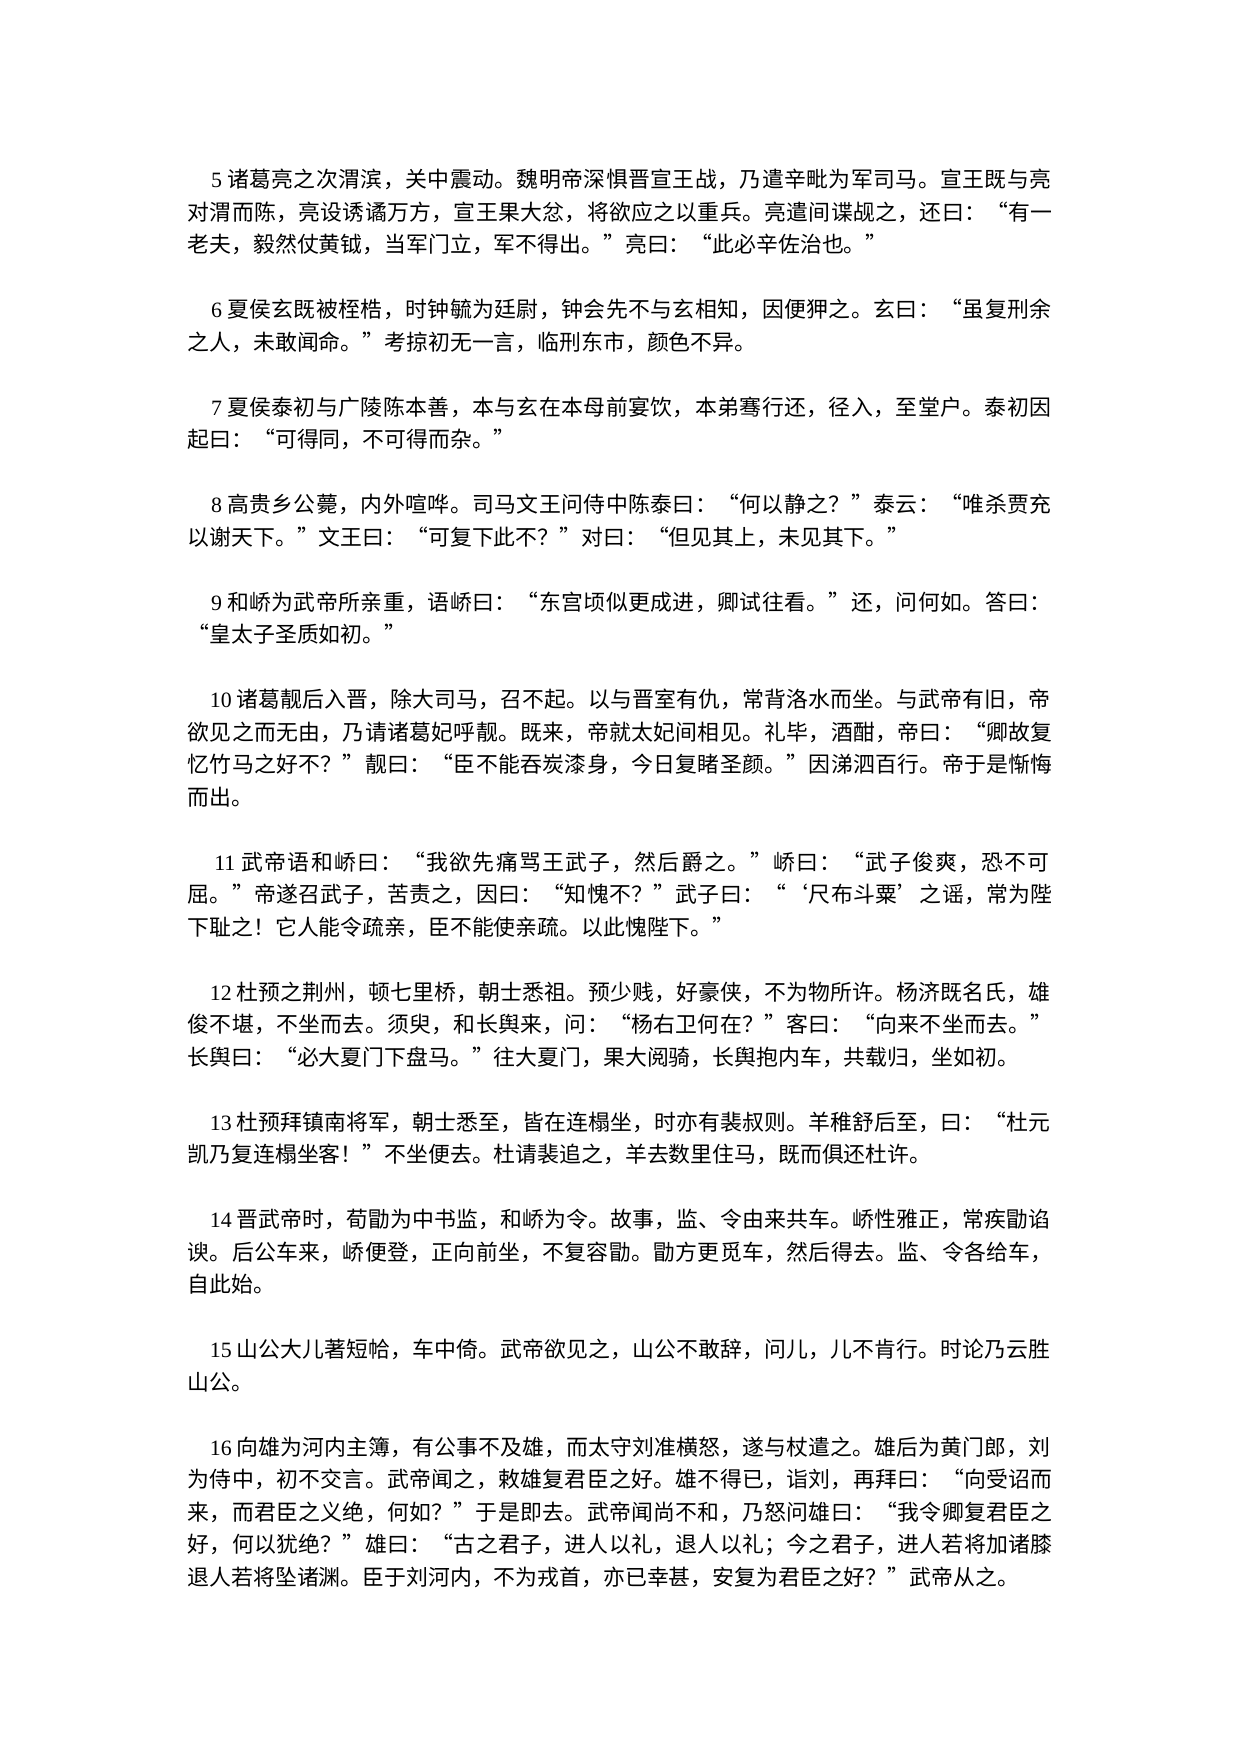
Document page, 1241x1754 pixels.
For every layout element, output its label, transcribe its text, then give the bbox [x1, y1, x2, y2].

text 8高贵乡公薨，内外喧哗。司马文王问侍中陈泰曰：“何以静之？”泰云：“唯杀贾充以谢天下。”文王曰：“可复下此不？”对曰：“但见其上，未见其下。” [187, 487, 1053, 552]
text 6夏侯玄既被桎梏，时钟毓为廷尉，钟会先不与玄相知，因便狎之。玄曰：“虽复刑余之人，未敢闻命。”考掠初无一言，临刑东市，颜色不异。 [187, 292, 1053, 357]
text 10诸葛靓后入晋，除大司马，召不起。以与晋室有仇，常背洛水而坐。与武帝有旧，帝欲见之而无由，乃请诸葛妃呼靓。既来，帝就太妃间相见。礼毕，酒酣，帝曰：“卿故复忆竹马之好不？”靓曰：“臣不能吞炭漆身，今日复睹圣颜。”因涕泗百行。帝于是惭悔而出。 [187, 682, 1053, 812]
text 15山公大儿著短帢，车中倚。武帝欲见之，山公不敢辞，问儿，儿不肯行。时论乃云胜山公。 [187, 1332, 1053, 1397]
text 13杜预拜镇南将军，朝士悉至，皆在连榻坐，时亦有裴叔则。羊稚舒后至，曰：“杜元凯乃复连榻坐客！”不坐便去。杜请裴追之，羊去数里住马，既而俱还杜许。 [187, 1104, 1053, 1169]
text 7夏侯泰初与广陵陈本善，本与玄在本母前宴饮，本弟骞行还，径入，至堂户。泰初因起曰：“可得同，不可得而杂。” [187, 389, 1053, 454]
text 12杜预之荆州，顿七里桥，朝士悉祖。预少贱，好豪侠，不为物所许。杨济既名氏，雄俊不堪，不坐而去。须臾，和长舆来，问：“杨右卫何在？”客曰：“向来不坐而去。”长舆曰：“必大夏门下盘马。”往大夏门，果大阅骑，长舆抱内车，共载归，坐如初。 [187, 974, 1053, 1072]
text 11武帝语和峤曰：“我欲先痛骂王武子，然后爵之。”峤曰：“武子俊爽，恐不可屈。”帝遂召武子，苦责之，因曰：“知愧不？”武子曰：“‘尺布斗粟’之谣，常为陛下耻之！它人能令疏亲，臣不能使亲疏。以此愧陛下。” [187, 844, 1053, 942]
text 14晋武帝时，荀勖为中书监，和峤为令。故事，监、令由来共车。峤性雅正，常疾勖谄谀。后公车来，峤便登，正向前坐，不复容勖。勖方更觅车，然后得去。监、令各给车，自此始。 [187, 1202, 1053, 1299]
text 5诸葛亮之次渭滨，关中震动。魏明帝深惧晋宣王战，乃遣辛毗为军司马。宣王既与亮对渭而陈，亮设诱谲万方，宣王果大忿，将欲应之以重兵。亮遣间谍觇之，还曰：“有一老夫，毅然仗黄钺，当军门立，军不得出。”亮曰：“此必辛佐治也。” [187, 162, 1053, 259]
text 16向雄为河内主簿，有公事不及雄，而太守刘准横怒，遂与杖遣之。雄后为黄门郎，刘为侍中，初不交言。武帝闻之，敕雄复君臣之好。雄不得已，诣刘，再拜曰：“向受诏而来，而君臣之义绝，何如？”于是即去。武帝闻尚不和，乃怒问雄曰：“我令卿复君臣之好，何以犹绝？”雄曰：“古之君子，进人以礼，退人以礼；今之君子，进人若将加诸膝，退人若将坠诸渊。臣于刘河内，不为戎首，亦已幸甚，安复为君臣之好？”武帝从之。 [187, 1429, 1053, 1592]
text 9和峤为武帝所亲重，语峤曰：“东宫顷似更成进，卿试往看。”还，问何如。答曰：“皇太子圣质如初。” [187, 584, 1053, 649]
